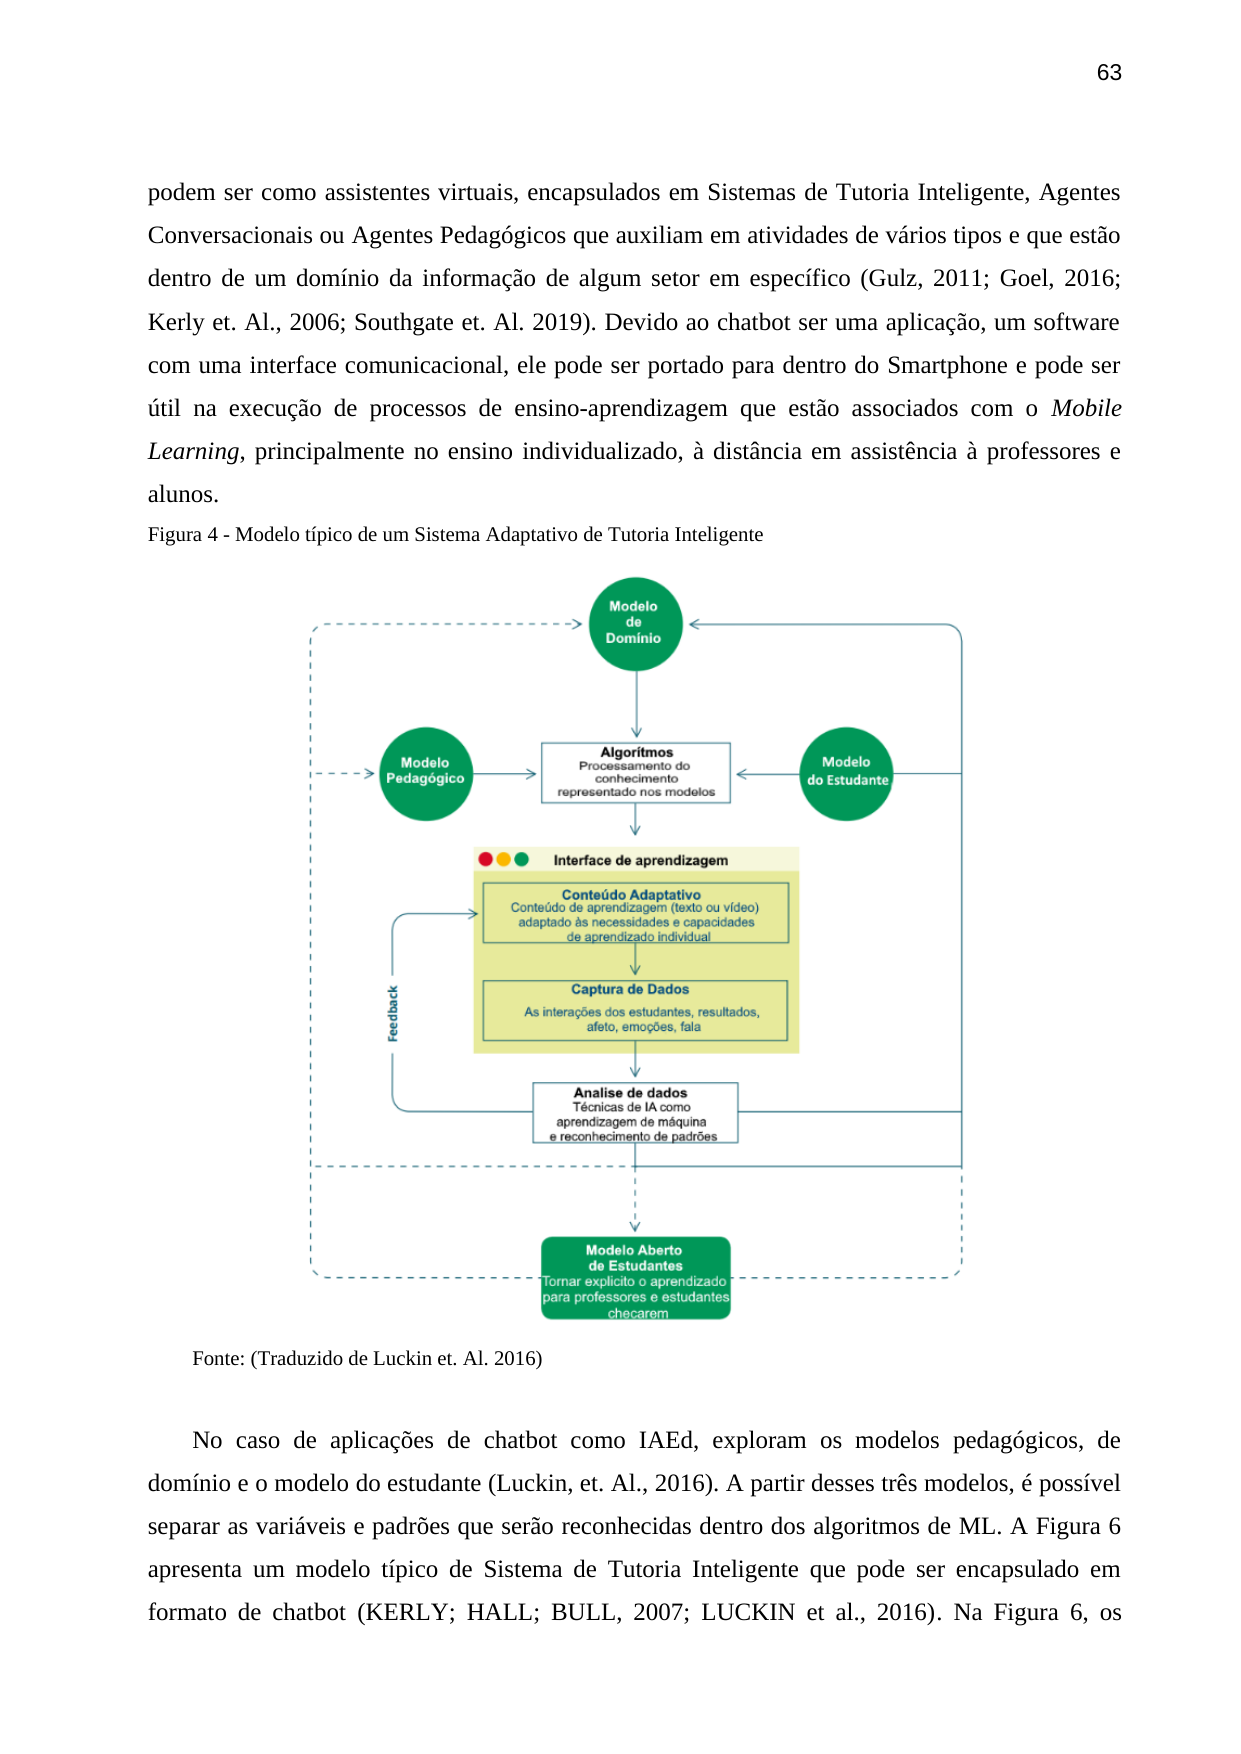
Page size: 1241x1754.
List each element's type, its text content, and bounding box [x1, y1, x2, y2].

text Figura 4 - Modelo típico de um Sistema Adaptativo de Tutoria Inteligente [148, 522, 1122, 546]
picture [295, 567, 975, 1325]
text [148, 177, 1122, 508]
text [148, 1425, 1122, 1626]
text Fonte: (Traduzido de Luckin et. Al. 2016) [148, 1346, 1122, 1370]
